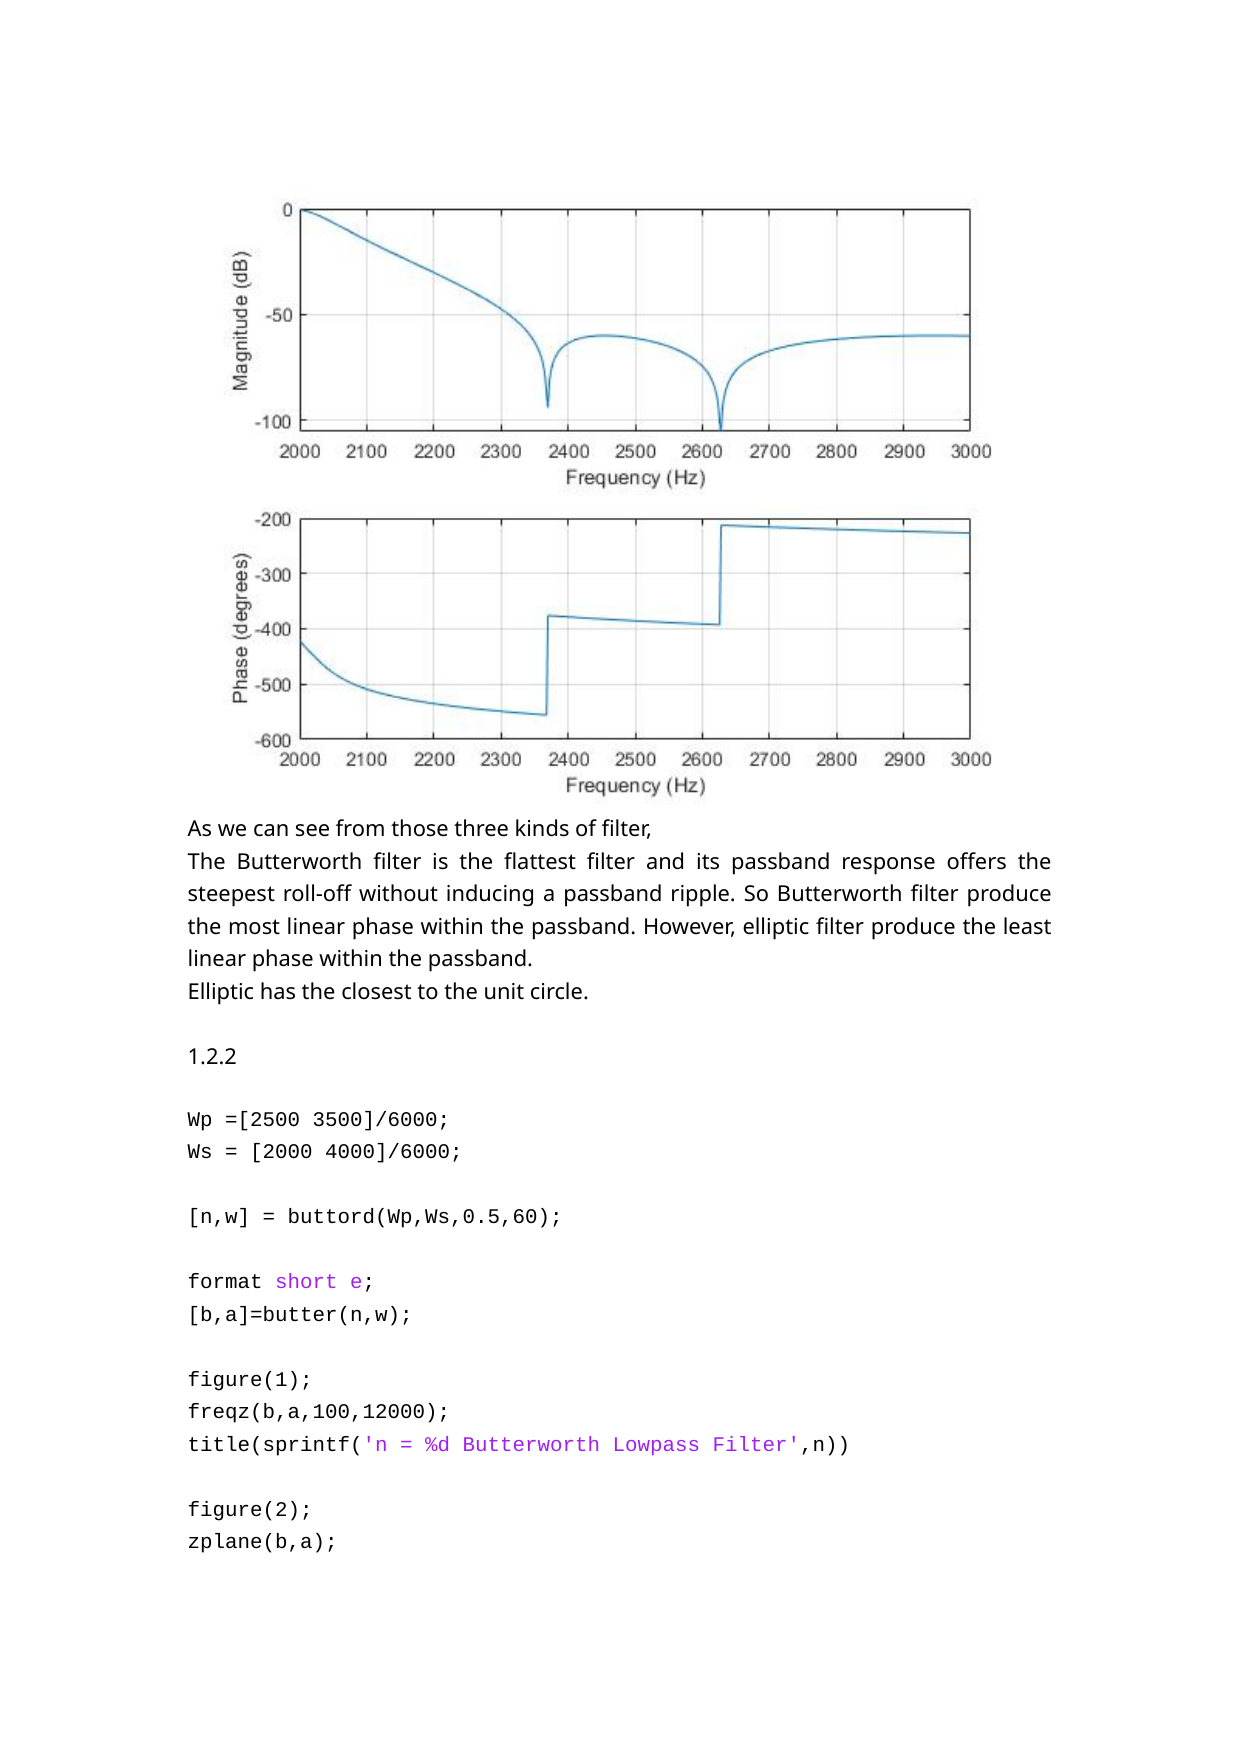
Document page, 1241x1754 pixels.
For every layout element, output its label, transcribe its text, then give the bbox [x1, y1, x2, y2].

text [n,w] = buttord(Wp,Ws,0.5,60); [187, 1202, 1053, 1234]
text figure(1); [187, 1364, 1053, 1397]
text Ws = [2000 4000]/6000; [187, 1137, 1053, 1169]
picture [187, 161, 1053, 811]
text title(sprintf('n = %d Butterworth Lowpass Filter',n)) [187, 1429, 1053, 1462]
text 1.2.2 [187, 1039, 1053, 1072]
text As we can see from those three kinds of filter, [187, 812, 1053, 844]
text freqz(b,a,100,12000); [187, 1397, 1053, 1429]
text Elliptic has the closest to the unit circle. [187, 974, 1053, 1007]
text zplane(b,a); [187, 1527, 1053, 1559]
text Wp =[2500 3500]/6000; [187, 1104, 1053, 1137]
text [b,a]=butter(n,w); [187, 1299, 1053, 1332]
text The Butterworth filter is the flattest filter and its passband response offers the steepest roll-off without inducing a passband ripple. So Butterworth filter produce the most linear phase within the passband. However, elliptic filter produce the least linear phase within the passband. [187, 844, 1053, 974]
text figure(2); [187, 1494, 1053, 1527]
text format short e; [187, 1267, 1053, 1299]
